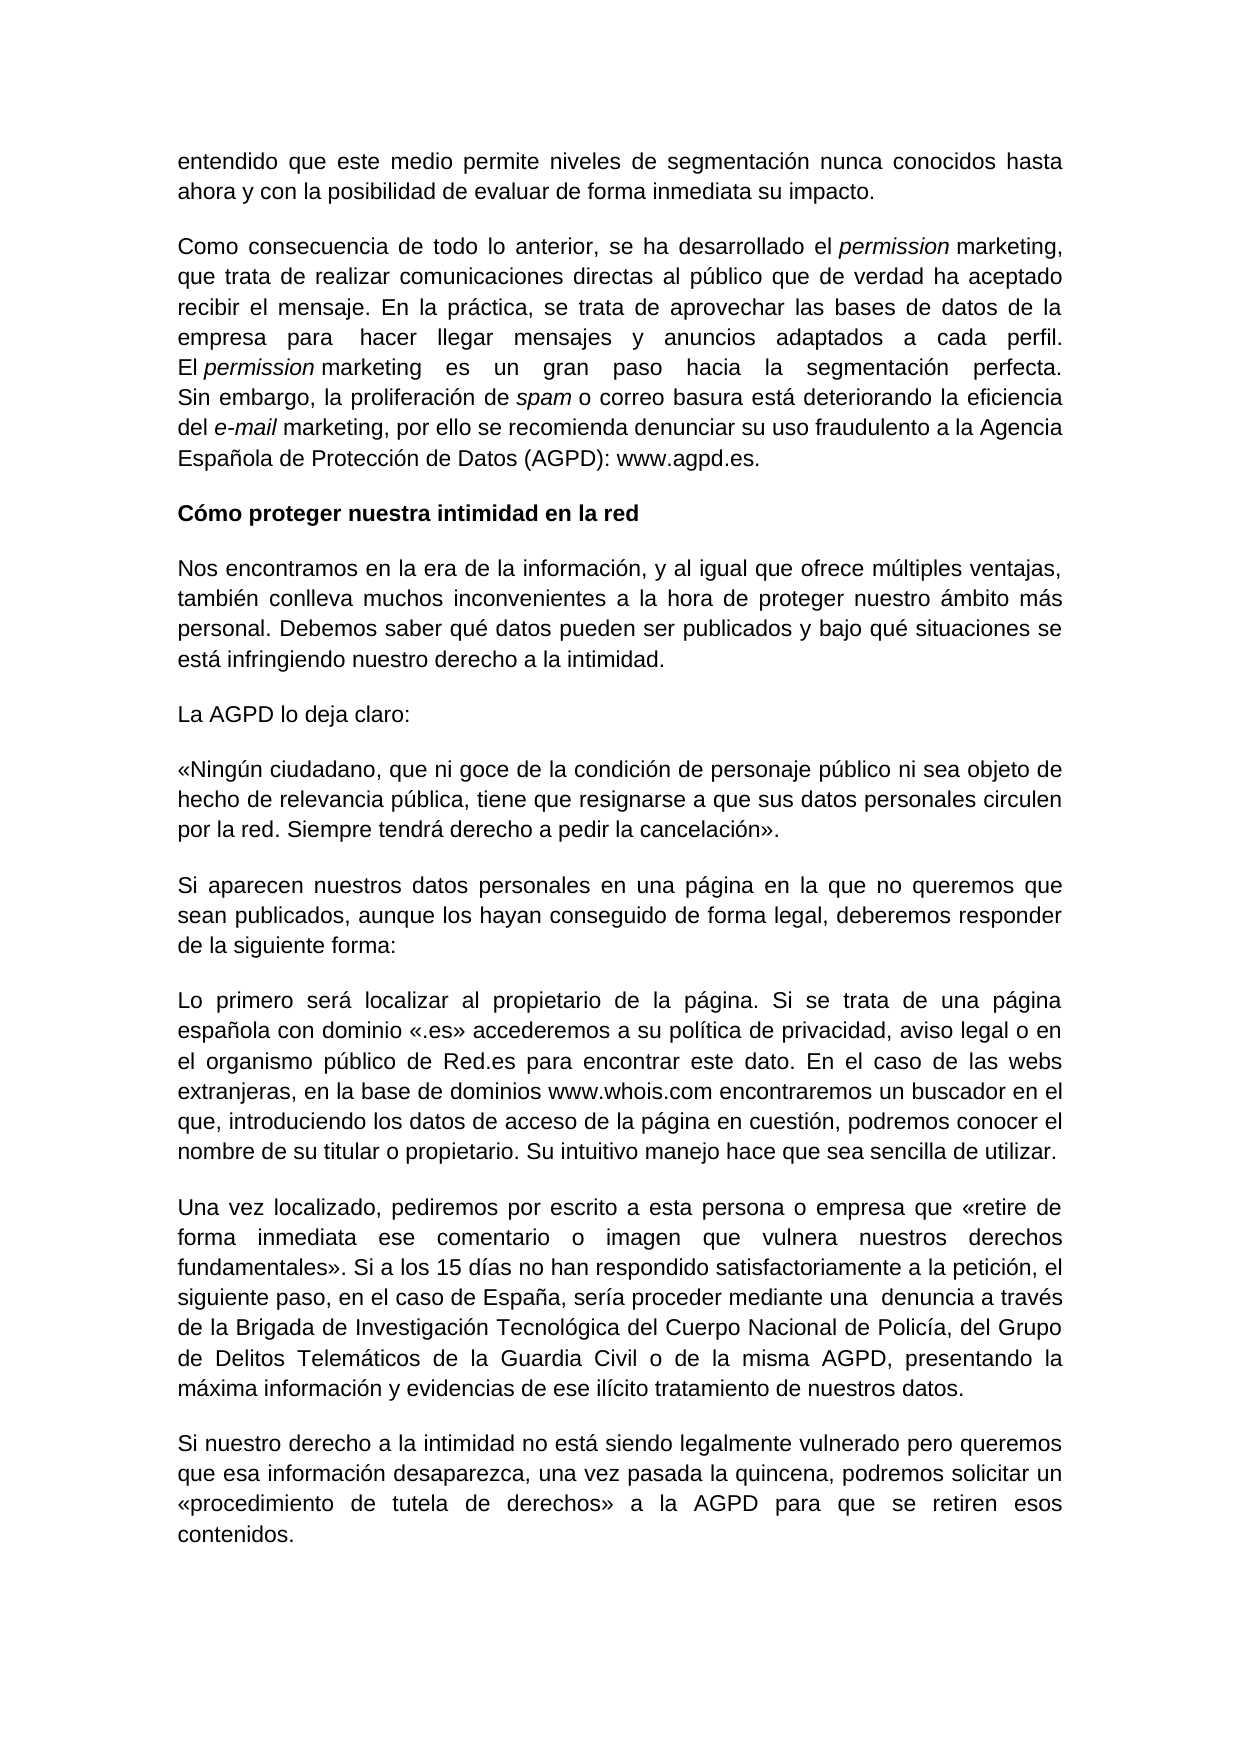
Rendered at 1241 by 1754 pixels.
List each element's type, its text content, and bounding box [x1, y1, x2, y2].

subtitle Cómo proteger nuestra intimidad en la red [177, 500, 1063, 526]
text Nos encontramos en la era de la información, y al igual que ofrece múltiples ventajas, también conlleva muchos inconvenientes a la hora de proteger nuestro ámbito más personal. Debemos saber qué datos pueden ser publicados y bajo qué situaciones se está infringiendo nuestro derecho a la intimidad. [177, 555, 1063, 672]
text Si nuestro derecho a la intimidad no está siendo legalmente vulnerado pero queremos que esa información desaparezca, una vez pasada la quincena, podremos solicitar un «procedimiento de tutela de derechos» a la AGPD para que se retiren esos contenidos. [177, 1430, 1063, 1547]
text Lo primero será localizar al propietario de la página. Si se trata de una página española con dominio «.es» accederemos a su política de privacidad, aviso legal o en el organismo público de Red.es para encontrar este dato. En el caso de las webs extranjeras, en la base de dominios www.whois.com encontraremos un buscador en el que, introduciendo los datos de acceso de la página en cuestión, podremos conocer el nombre de su titular o propietario. Su intuitivo manejo hace que sea sencilla de utilizar. [177, 987, 1063, 1164]
text «Ningún ciudadano, que ni goce de la condición de personaje público ni sea objeto de hecho de relevancia pública, tiene que resignarse a que sus datos personales circulen por la red. Siempre tendrá derecho a pedir la cancelación». [177, 756, 1063, 843]
text Una vez localizado, pediremos por escrito a esta persona o empresa que «retire de forma inmediata ese comentario o imagen que vulnera nuestros derechos fundamentales». Si a los 15 días no han respondido satisfactoriamente a la petición, el siguiente paso, en el caso de España, sería proceder mediante una denuncia a través de la Brigada de Investigación Tecnológica del Cuerpo Nacional de Policía, del Grupo de Delitos Telemáticos de la Guardia Civil o de la misma AGPD, presentando la máxima información y evidencias de ese ilícito tratamiento de nuestros datos. [177, 1193, 1063, 1401]
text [177, 148, 1063, 204]
text Si aparecen nuestros datos personales en una página en la que no queremos que sean publicados, aunque los hayan conseguido de forma legal, deberemos responder de la siguiente forma: [177, 872, 1063, 958]
text La AGPD lo deja claro: [177, 701, 1063, 727]
text Como consecuencia de todo lo anterior, se ha desarrollado el permission marketing, que trata de realizar comunicaciones directas al público que de verdad ha aceptado recibir el mensaje. En la práctica, se trata de aprovechar las bases de datos de la empresa para hacer llegar mensajes y anuncios adaptados a cada perfil. El permission marketing es un gran paso hacia la segmentación perfecta. Sin embargo, la proliferación de spam o correo basura está deteriorando la eficiencia del e-mail marketing, por ello se recomienda denunciar su uso fraudulento a la Agencia Española de Protección de Datos (AGPD): www.agpd.es. [177, 233, 1063, 471]
